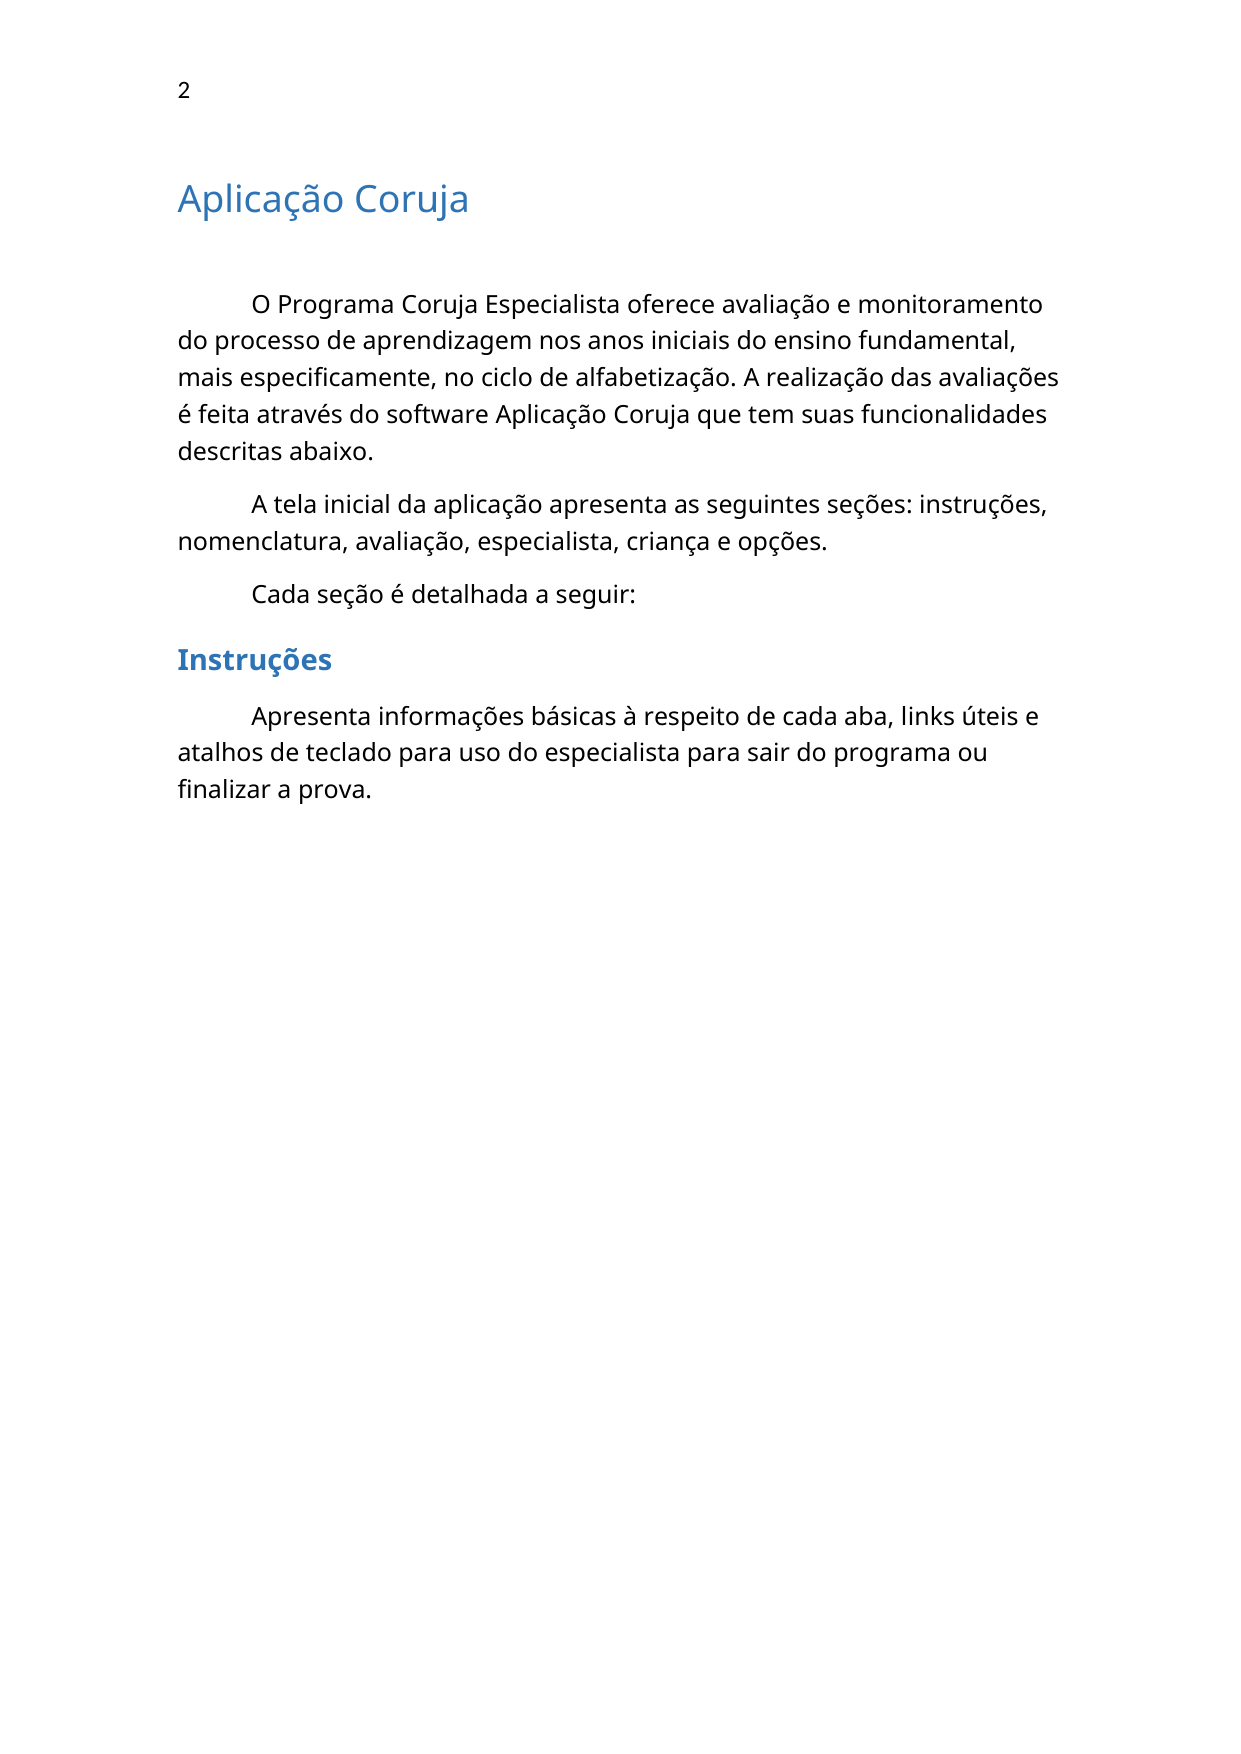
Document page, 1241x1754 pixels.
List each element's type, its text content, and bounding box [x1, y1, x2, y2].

text Cada seção é detalhada a seguir: [177, 577, 1063, 611]
text Apresenta informações básicas à respeito de cada aba, links úteis e atalhos de teclado para uso do especialista para sair do programa ou finalizar a prova. [177, 698, 1063, 806]
text O Programa Coruja Especialista oferece avaliação e monitoramento do processo de aprendizagem nos anos iniciais do ensino fundamental, mais especificamente, no ciclo de alfabetização. A realização das avaliações é feita através do software Aplicação Coruja que tem suas funcionalidades descritas abaixo. [177, 286, 1063, 467]
text A tela inicial da aplicação apresenta as seguintes seções: instruções, nomenclatura, avaliação, especialista, criança e opções. [177, 487, 1063, 558]
subtitle Aplicação Coruja [177, 173, 1063, 224]
subtitle Instruções [177, 639, 1063, 678]
